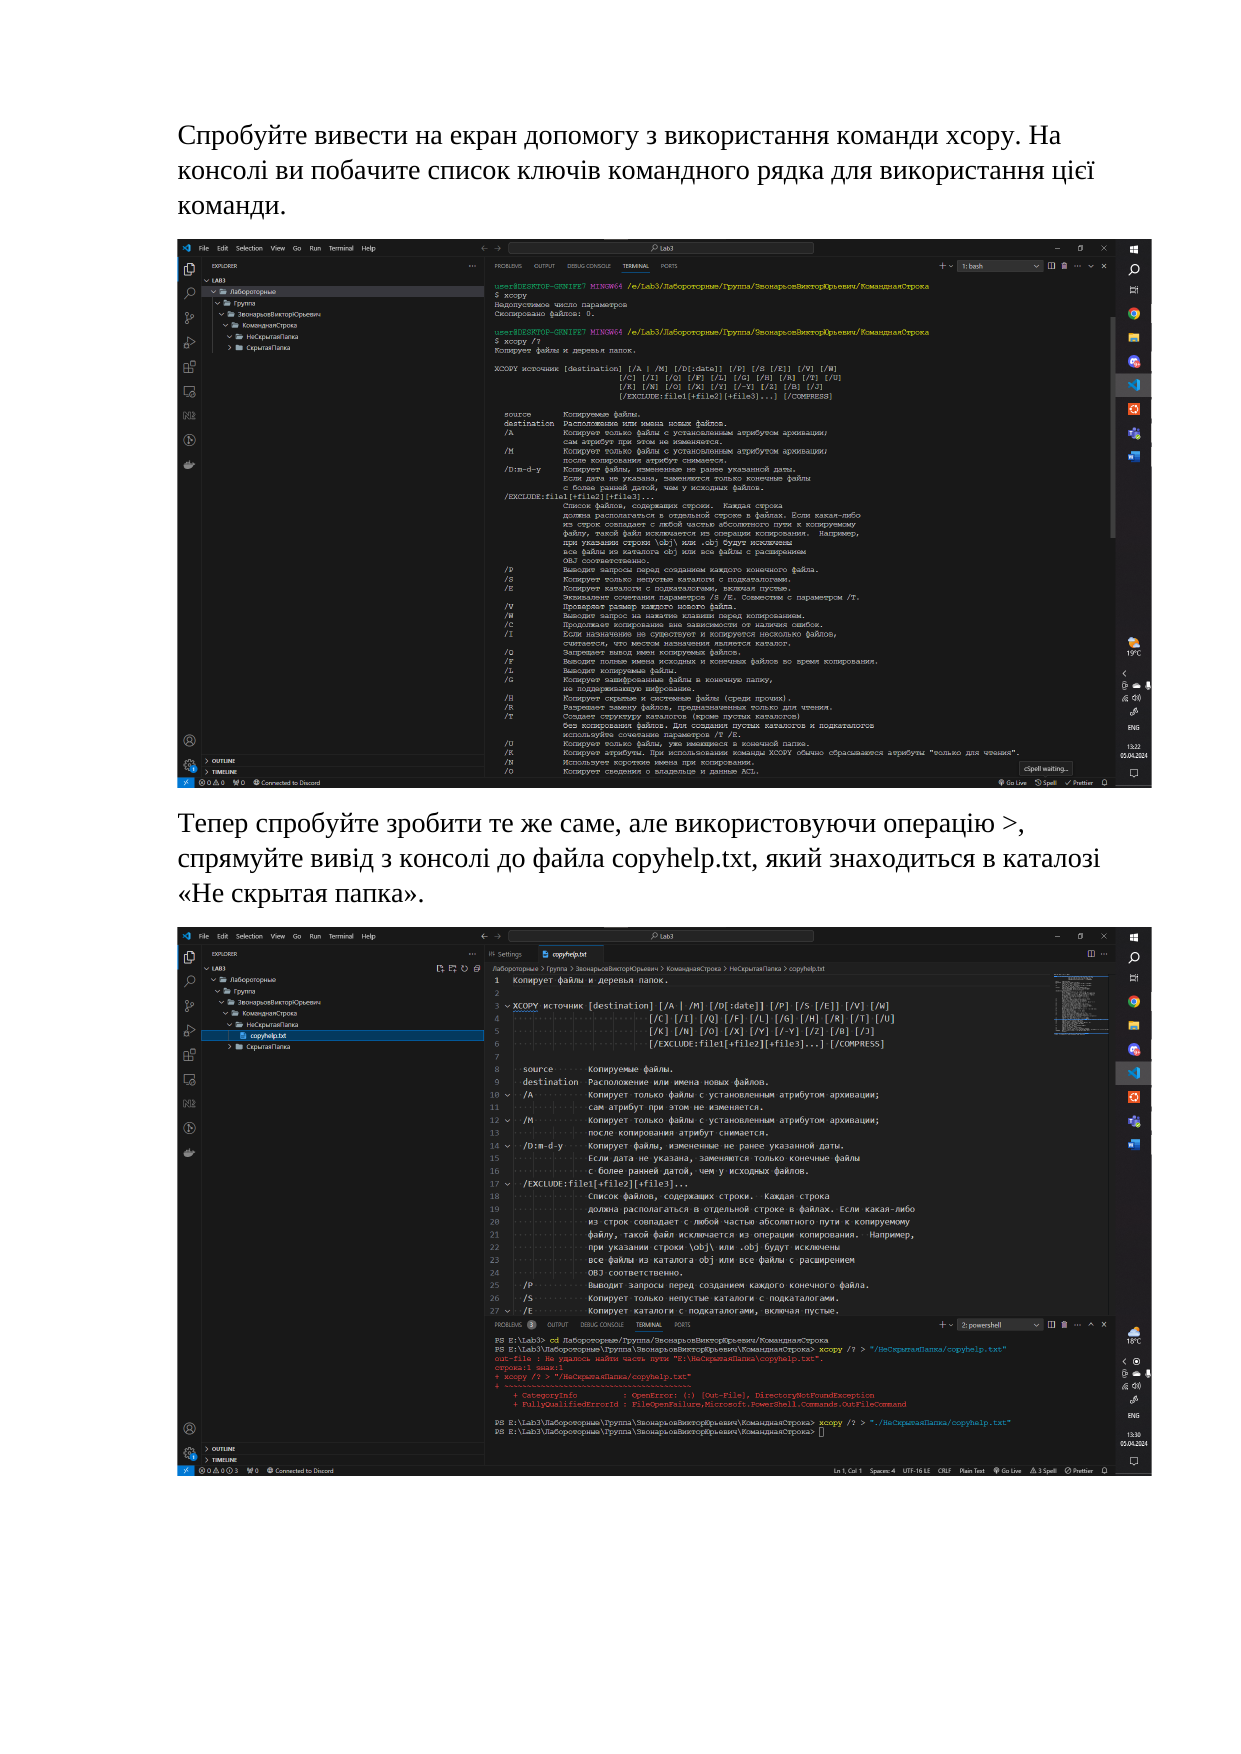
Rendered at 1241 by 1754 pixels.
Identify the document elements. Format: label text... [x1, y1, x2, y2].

picture [177, 239, 1152, 788]
text Тепер спробуйте зробити те же саме, але використовуючи операцію >, спрямуйте вивід з консолі до файла copyhelp.txt, який знаходиться в каталозі «Не скрытая папка». [177, 806, 1152, 909]
text Спробуйте вивести на екран допомогу з використання команди xcopy. На консолі ви побачите список ключів командного рядка для використання цієї команди. [177, 118, 1152, 220]
picture [177, 927, 1152, 1476]
